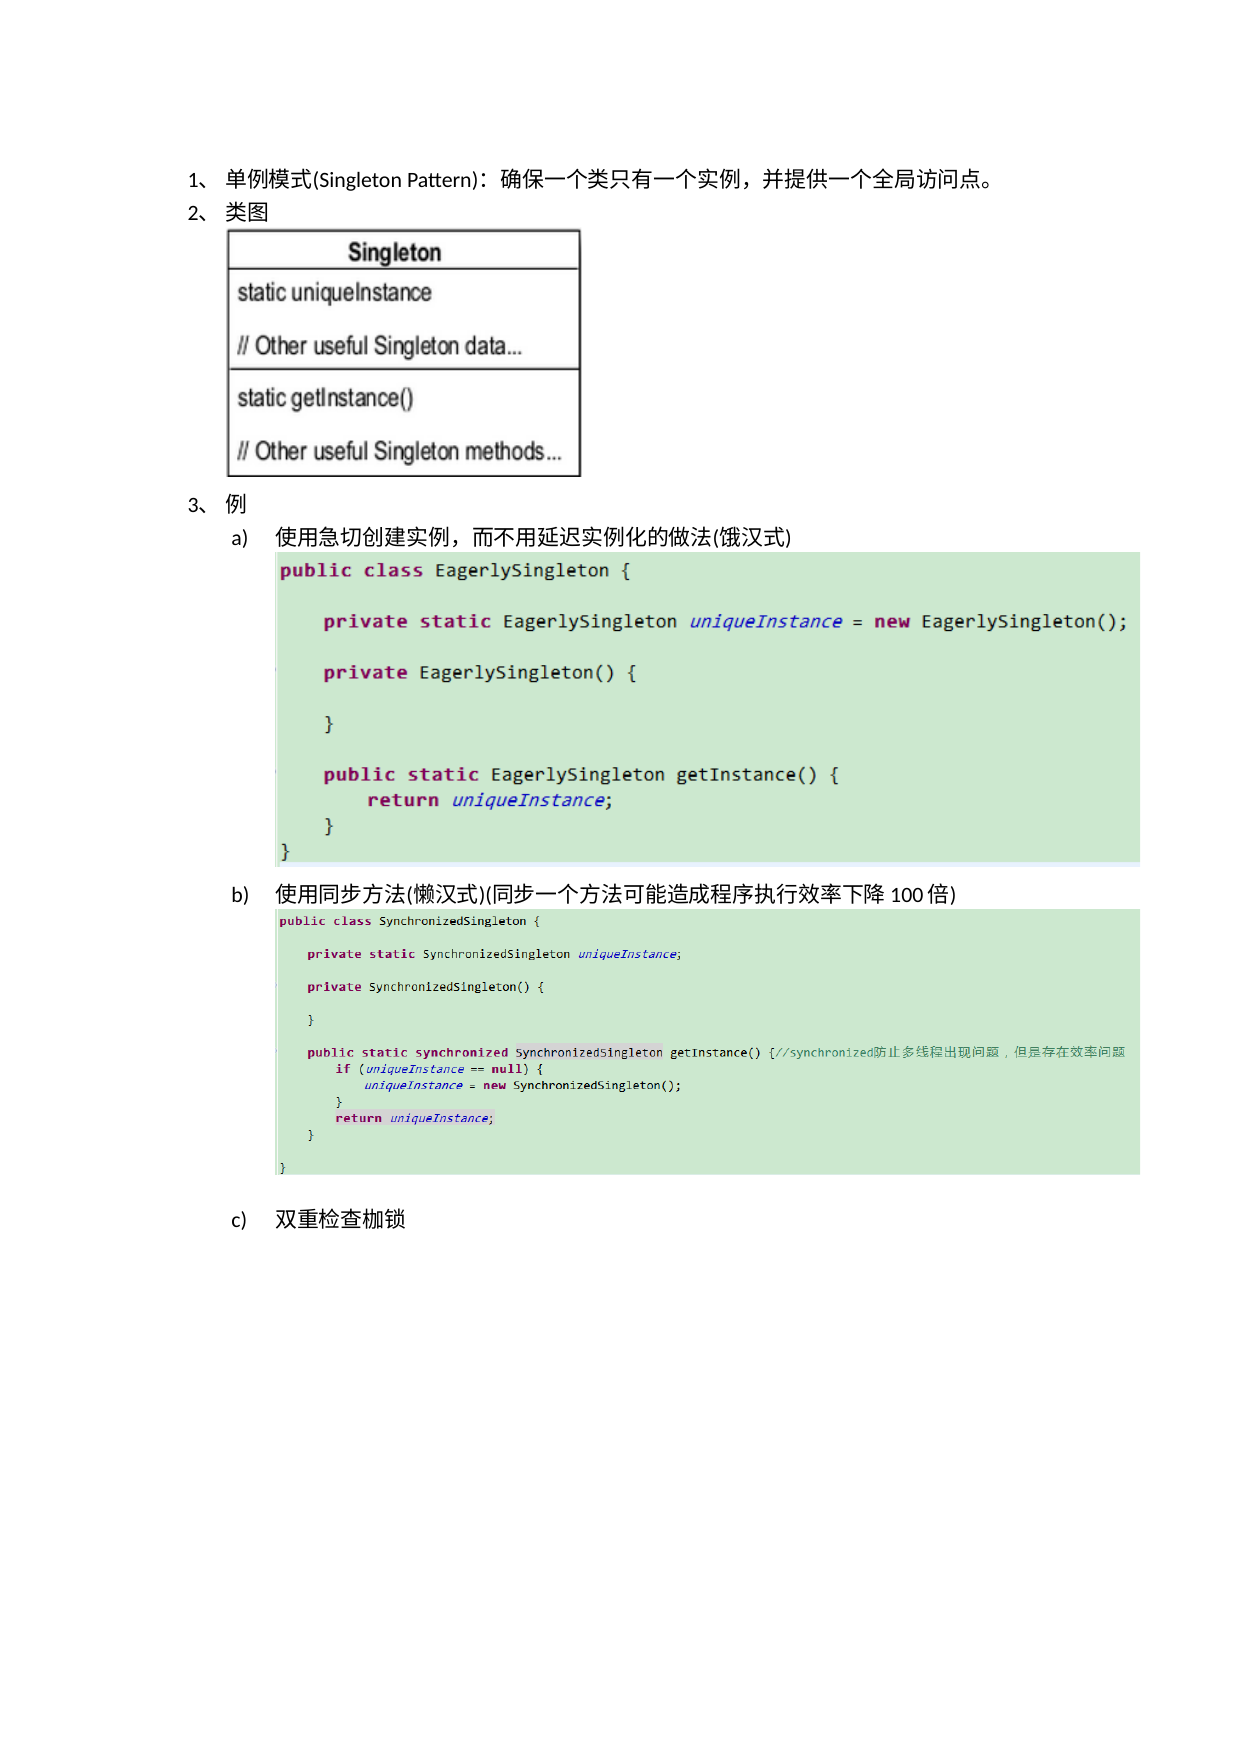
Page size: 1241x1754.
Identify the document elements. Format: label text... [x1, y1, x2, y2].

list 类图 [187, 194, 1053, 227]
picture [275, 552, 1141, 867]
list 使用同步方法(懒汉式)(同步一个方法可能造成程序执行效率下降100倍) [231, 877, 1053, 909]
list 使用急切创建实例，而不用延迟实例化的做法(饿汉式) [231, 519, 1053, 552]
picture [225, 227, 582, 477]
list 单例模式(Singleton Pattern)：确保一个类只有一个实例，并提供一个全局访问点。 [187, 162, 1053, 194]
picture [275, 909, 1141, 1175]
list 例 [187, 487, 1053, 519]
list 双重检查枷锁 [231, 1202, 1053, 1234]
